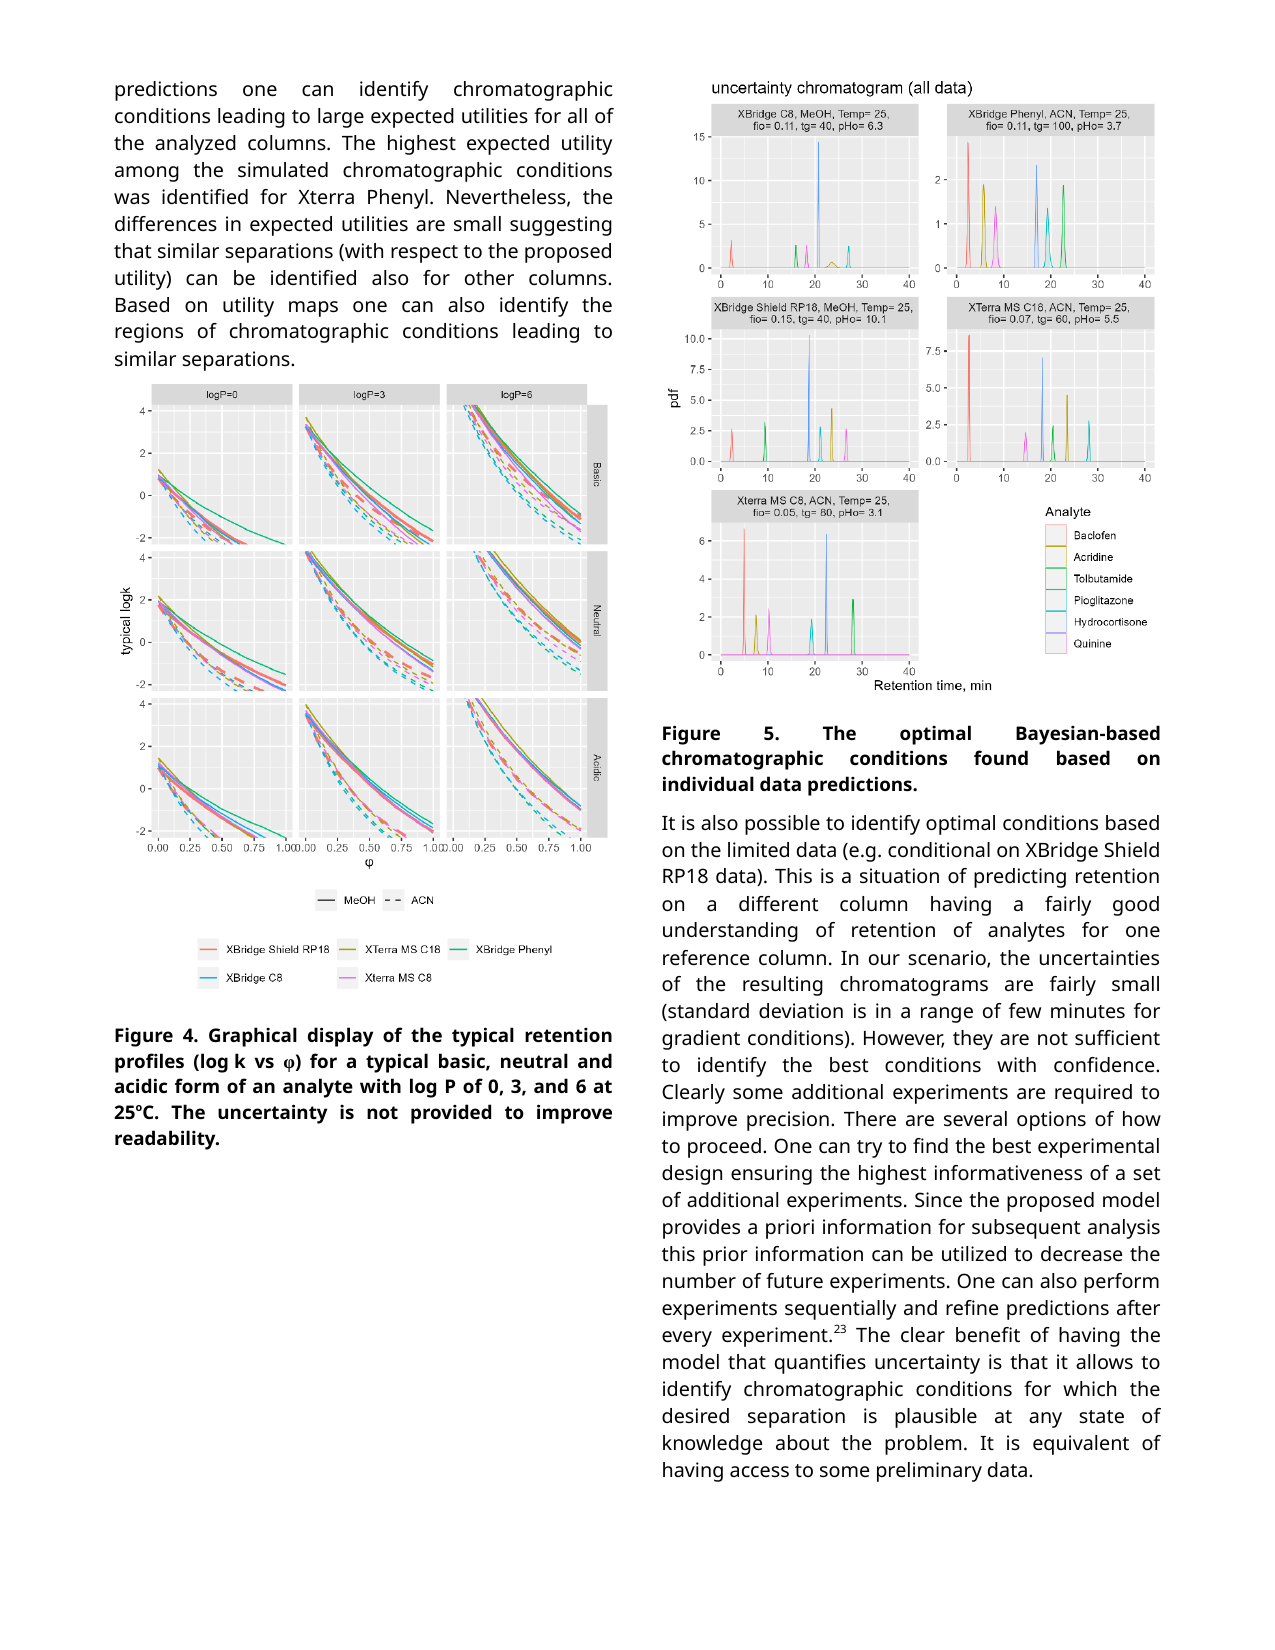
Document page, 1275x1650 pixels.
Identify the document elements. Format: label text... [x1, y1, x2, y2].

text Figure 4. Graphical display of the typical retention profiles (log k vs φ) for a typical basic, neutral and acidic form of an analyte with log P of 0, 3, and 6 at 25oC. The uncertainty is not provided to improve readability. [114, 1023, 613, 1150]
text Figure 5. The optimal Bayesian-based chromatographic conditions found based on individual data predictions. [661, 720, 1161, 796]
text It is also possible to identify optimal conditions based on the limited data (e.g. conditional on XBridge Shield RP18 data). This is a situation of predicting retention on a different column having a fairly good understanding of retention of analytes for one reference column. In our scenario, the uncertainties of the resulting chromatograms are fairly small (standard deviation is in a range of few minutes for gradient conditions). However, they are not sufficient to identify the best conditions with confidence. Clearly some additional experiments are required to improve precision. There are several options of how to proceed. One can try to find the best experimental design ensuring the highest informativeness of a set of additional experiments. Since the proposed model provides a priori information for subsequent analysis this prior information can be utilized to decrease the number of future experiments. One can also perform experiments sequentially and refine predictions after every experiment.23 The clear benefit of having the model that quantifies uncertainty is that it allows to identify chromatographic conditions for which the desired separation is plausible at any state of knowledge about the problem. It is equivalent of having access to some preliminary data. [661, 809, 1161, 1483]
picture [661, 75, 1161, 699]
picture [113, 378, 614, 1002]
